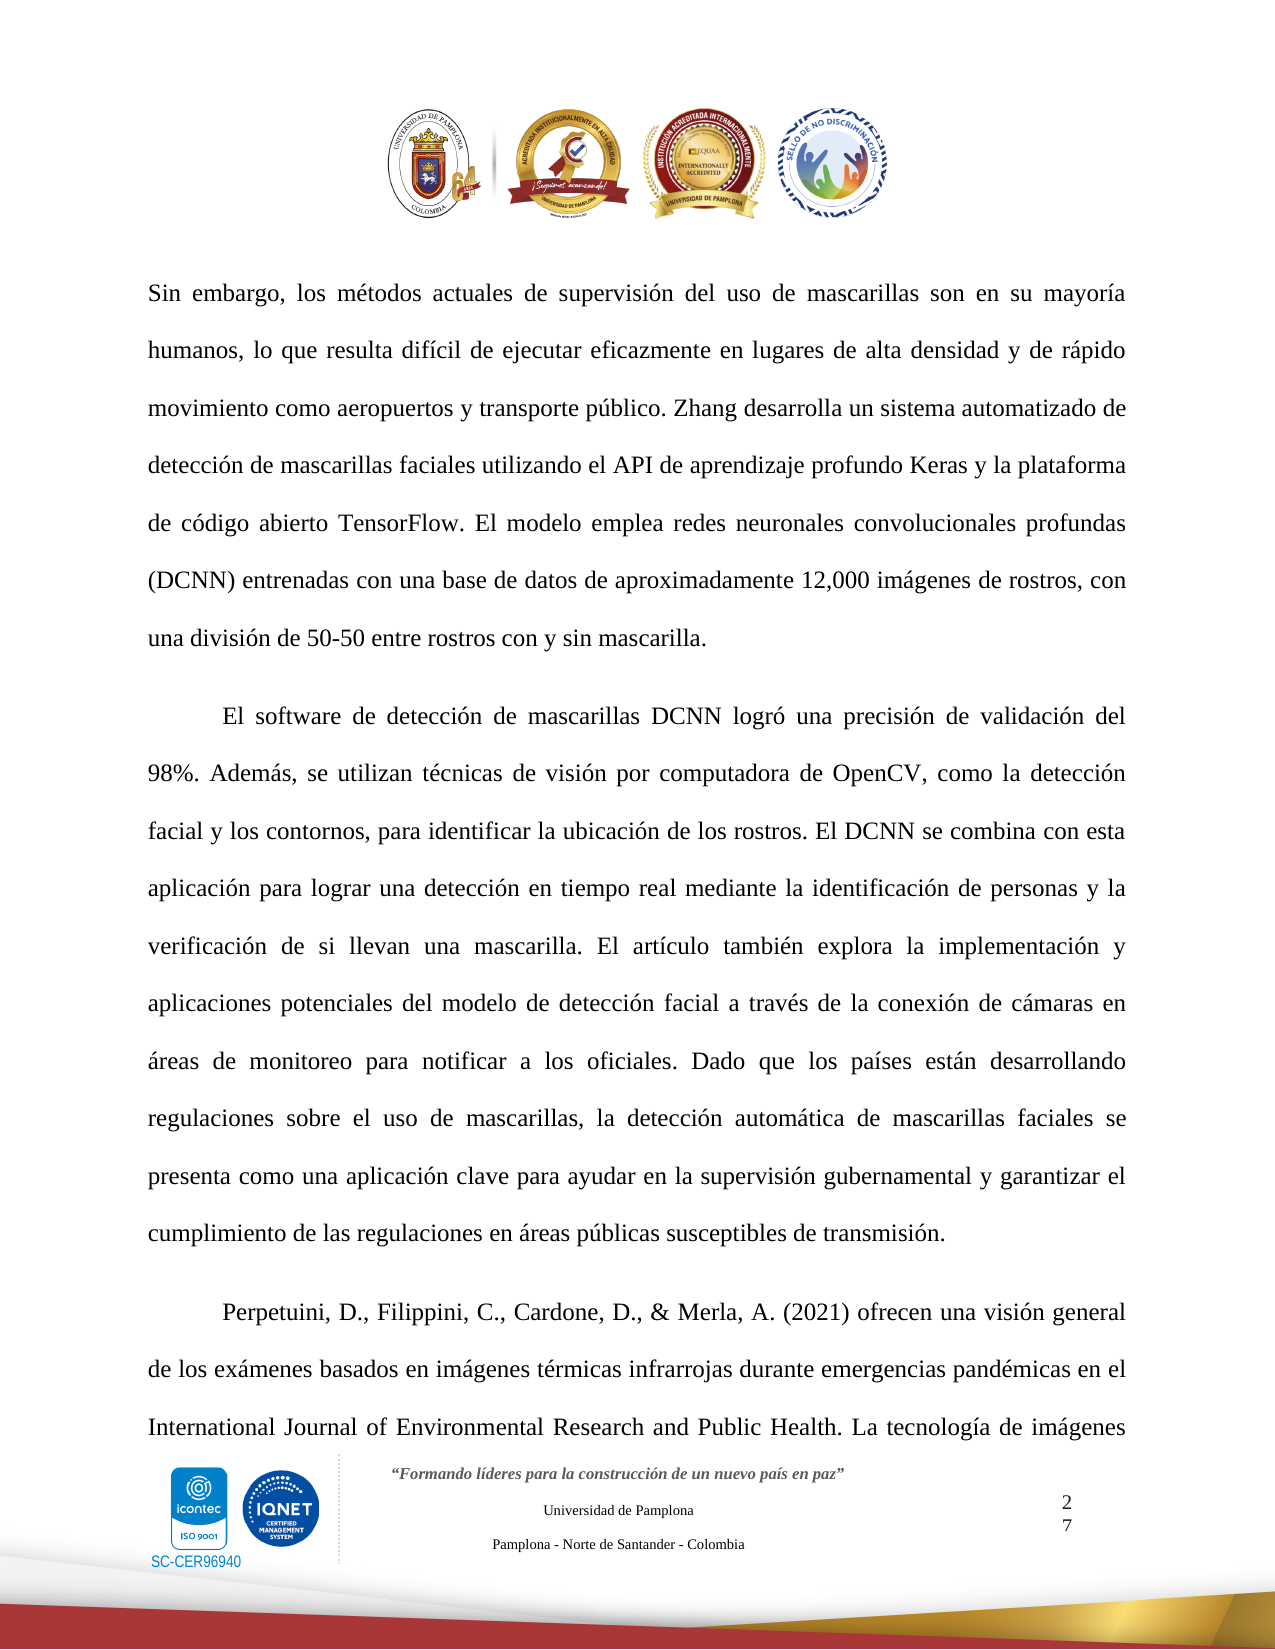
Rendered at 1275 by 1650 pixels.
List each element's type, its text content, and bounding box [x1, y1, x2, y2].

picture [383, 98, 892, 229]
text El software de detección de mascarillas DCNN logró una precisión de validación del 98%. Además, se utilizan técnicas de visión por computadora de OpenCV, como la detección facial y los contornos, para identificar la ubicación de los rostros. El DCNN se combina con esta aplicación para lograr una detección en tiempo real mediante la identificación de personas y la verificación de si llevan una mascarilla. El artículo también explora la implementación y aplicaciones potenciales del modelo de detección facial a través de la conexión de cámaras en áreas de monitoreo para notificar a los oficiales. Dado que los países están desarrollando regulaciones sobre el uso de mascarillas, la detección automática de mascarillas faciales se presenta como una aplicación clave para ayudar en la supervisión gubernamental y garantizar el cumplimiento de las regulaciones en áreas públicas susceptibles de transmisión. [148, 701, 1127, 1247]
picture [0, 1464, 1275, 1649]
